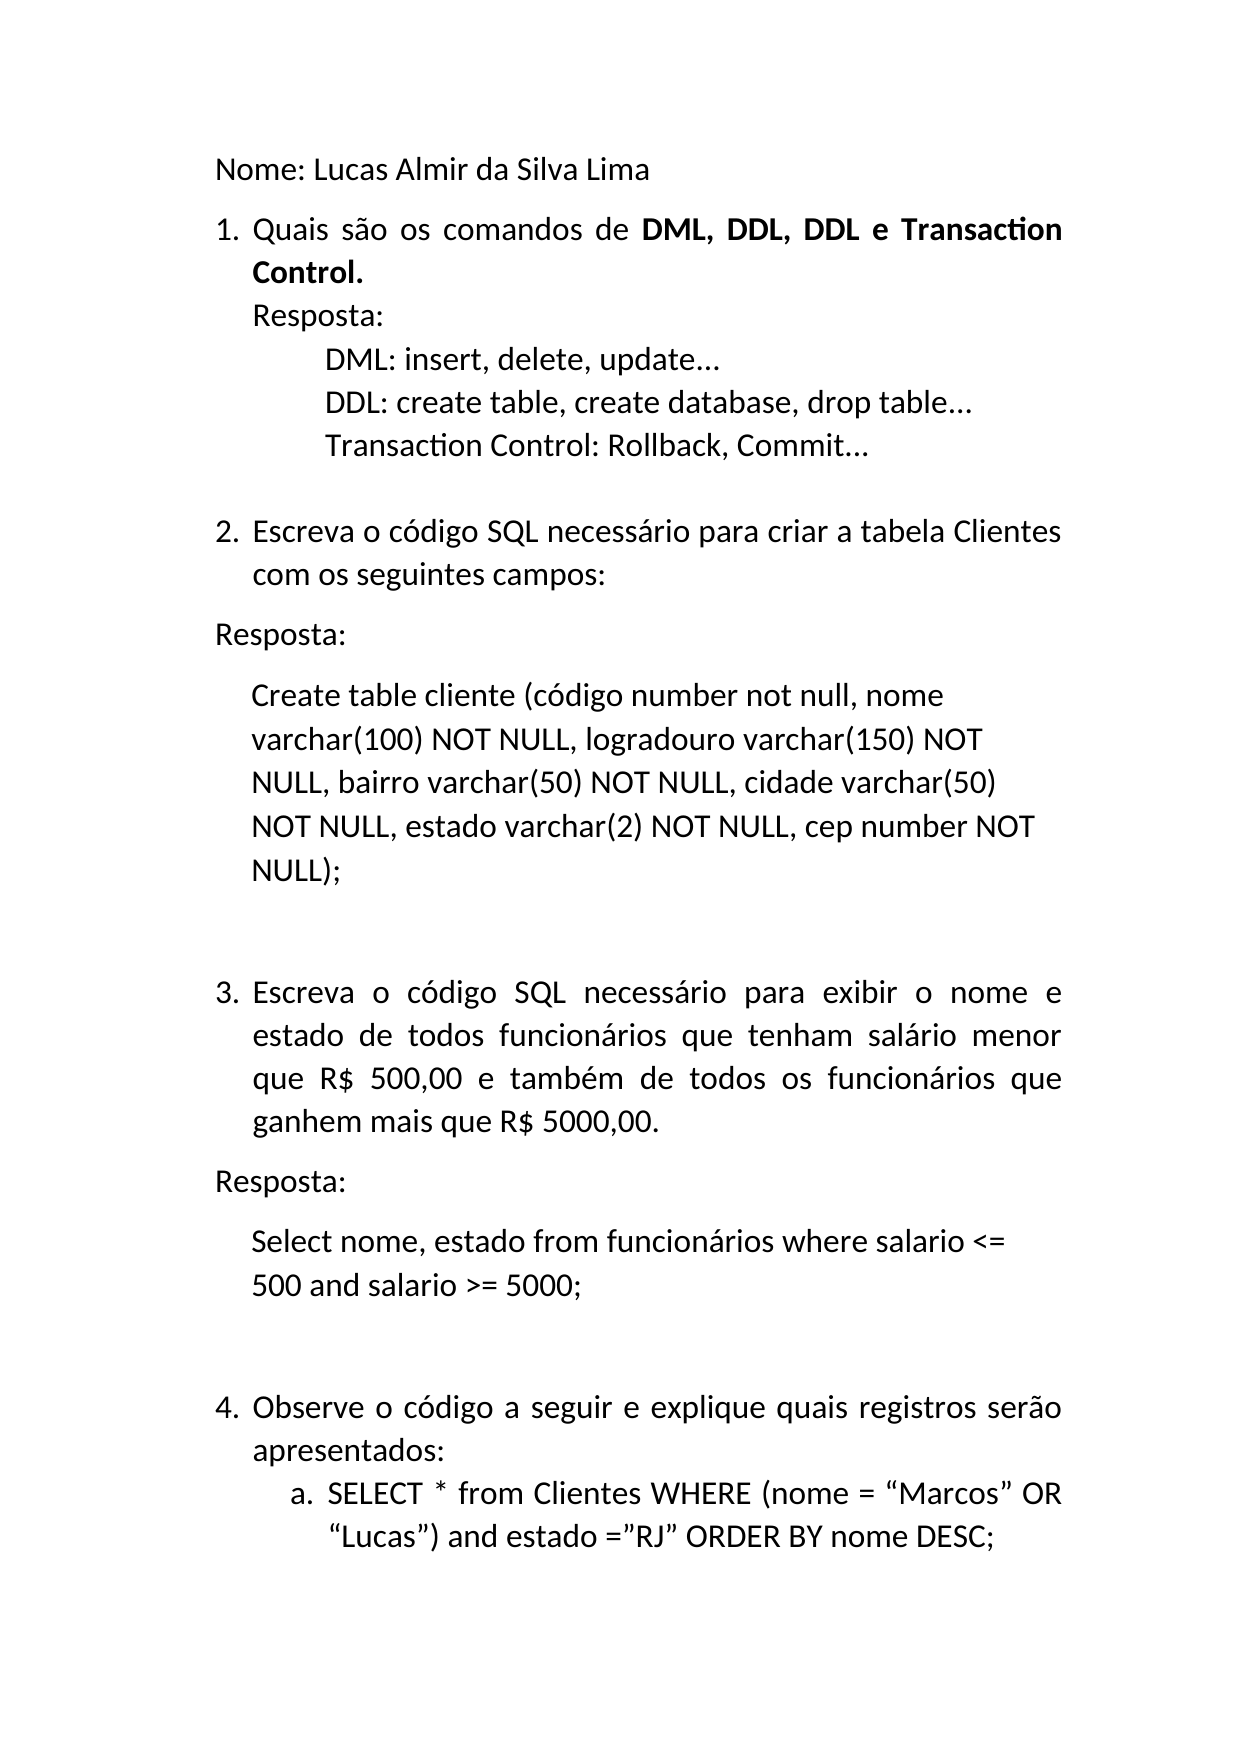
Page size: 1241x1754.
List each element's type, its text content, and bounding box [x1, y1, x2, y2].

list DML: insert, delete, update... [252, 338, 1063, 378]
list Quais são os comandos de DML, DDL, DDL e Transaction Control. [215, 208, 1063, 292]
list Escreva o código SQL necessário para exibir o nome e estado de todos funcionários que tenham salário menor que R$ 500,00 e também de todos os funcionários que ganhem mais que R$ 5000,00. [215, 971, 1063, 1141]
text Resposta: [215, 1160, 1063, 1201]
text Create table cliente (código number not null, nome varchar(100) NOT NULL, logradouro varchar(150) NOT NULL, bairro varchar(50) NOT NULL, cidade varchar(50) NOT NULL, estado varchar(2) NOT NULL, cep number NOT NULL); [251, 674, 1063, 890]
list Transaction Control: Rollback, Commit... [252, 424, 1063, 464]
list Resposta: [252, 294, 1063, 335]
text Resposta: [215, 613, 1063, 654]
list Escreva o código SQL necessário para criar a tabela Clientes com os seguintes campos: [215, 510, 1063, 594]
list SELECT * from Clientes WHERE (nome = “Marcos” OR “Lucas”) and estado =”RJ” ORDER BY nome DESC; [290, 1472, 1063, 1556]
text Nome: Lucas Almir da Silva Lima [215, 148, 1063, 188]
list Observe o código a seguir e explique quais registros serão apresentados: [215, 1386, 1063, 1469]
text Select nome, estado from funcionários where salario <= 500 and salario >= 5000; [251, 1221, 1063, 1305]
list DDL: create table, create database, drop table... [252, 381, 1063, 421]
